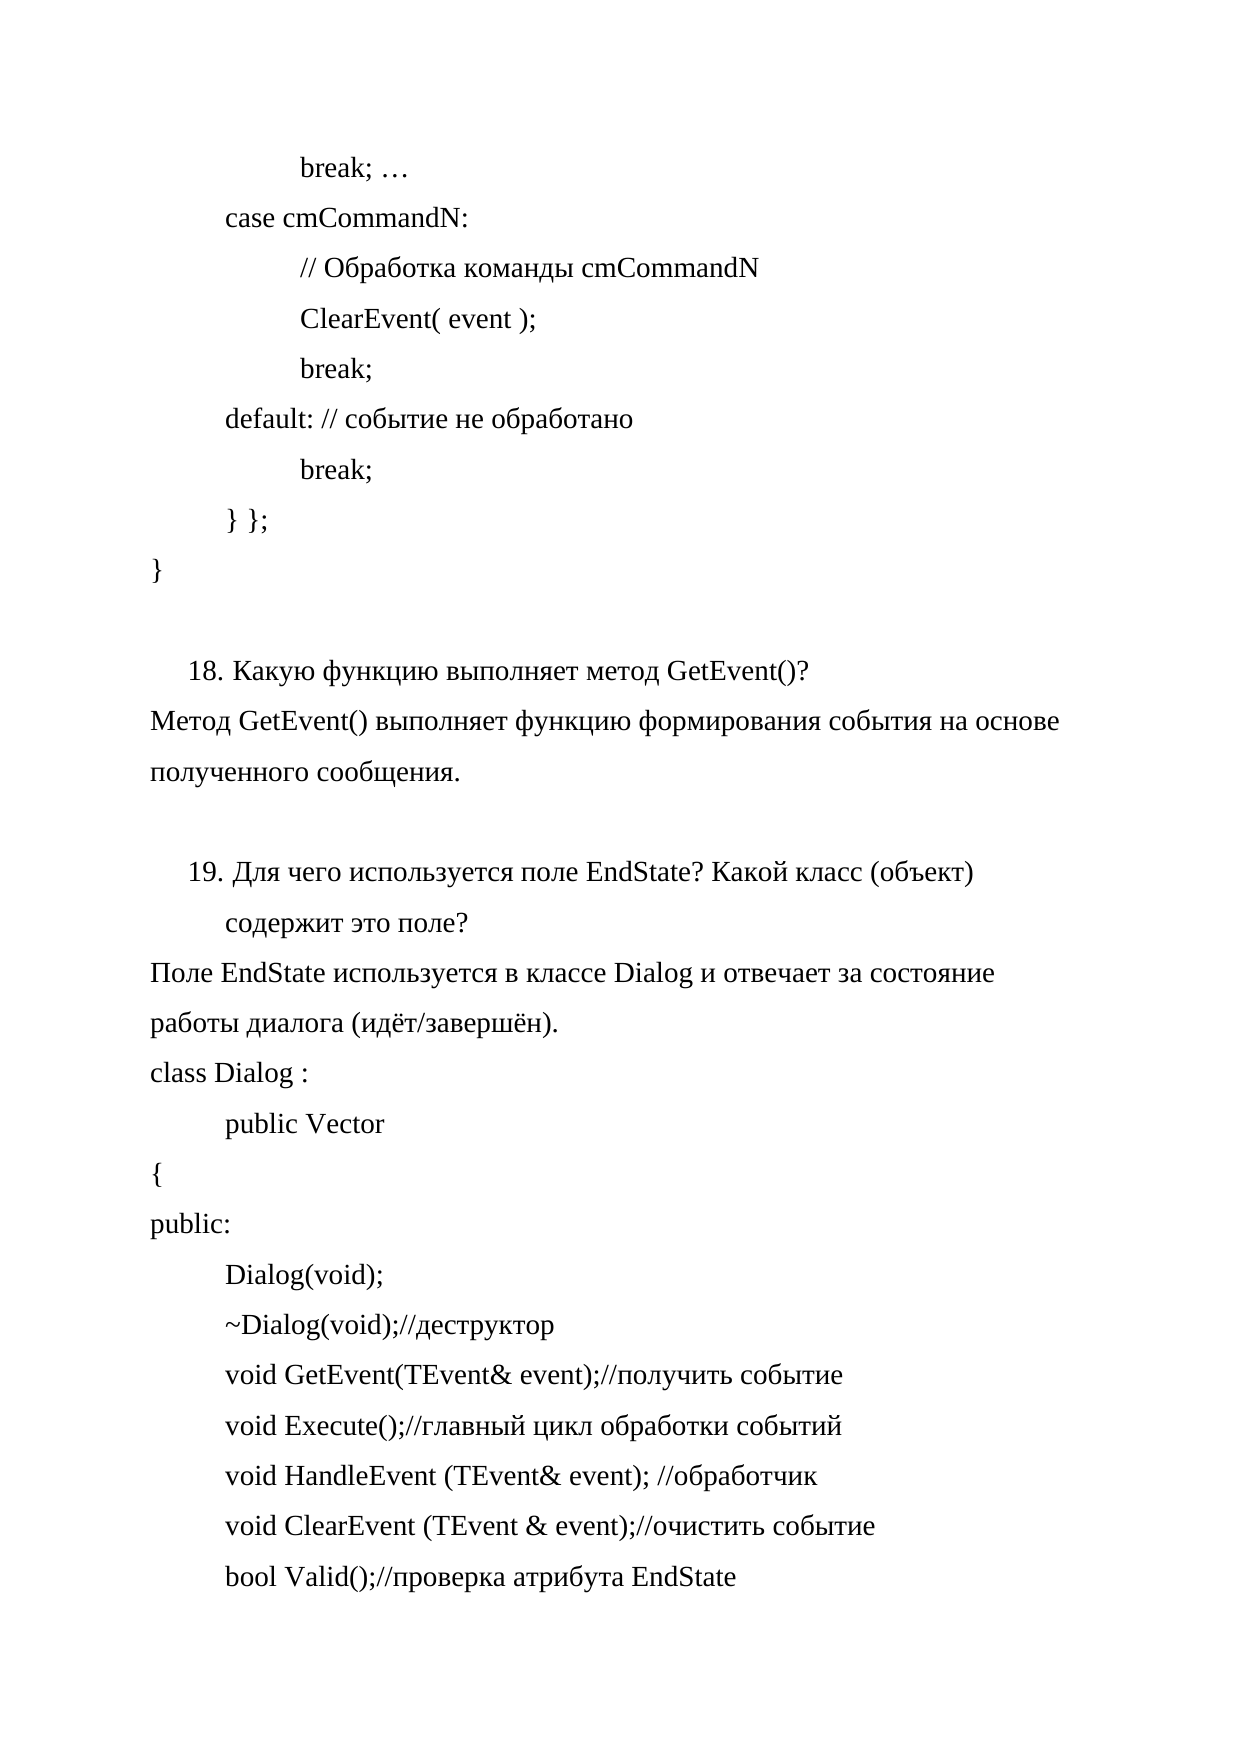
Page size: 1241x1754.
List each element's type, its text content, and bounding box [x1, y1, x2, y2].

text Поле EndState используется в классе Dialog и отвечает за состояние работы диалога (идёт/завершён). [150, 955, 1090, 1039]
text } }; [150, 502, 1090, 536]
list Какую функцию выполняет метод GetEvent()? [187, 653, 1090, 687]
text Dialog(void); [150, 1257, 1090, 1290]
text default: // событие не обработано [150, 402, 1090, 435]
text public: [150, 1207, 1090, 1240]
text // Обработка команды cmCommandN [225, 251, 1090, 284]
text case cmCommandN: [150, 200, 1090, 234]
text bool Valid();//проверка атрибута EndState [150, 1559, 1090, 1592]
text public Vector [150, 1106, 1090, 1139]
text void GetEvent(TEvent& event);//получить событие [150, 1357, 1090, 1391]
text СlearEvent( event ); [225, 301, 1090, 334]
text void Execute();//главный цикл обработки событий [150, 1408, 1090, 1441]
text break; [225, 351, 1090, 385]
text class Dialog : [150, 1056, 1090, 1089]
text { [150, 1156, 1090, 1190]
text Метод GetEvent() выполняет функцию формирования события на основе полученного сообщения. [150, 703, 1090, 787]
text void HandleEvent (TEvent& event); //обработчик [150, 1458, 1090, 1492]
text void ClearEvent (TEvent & event);//очистить событие [150, 1508, 1090, 1542]
text break; [225, 452, 1090, 485]
text } [150, 552, 1090, 586]
text ~Dialog(void);//деструктор [150, 1307, 1090, 1341]
list Для чего используется поле EndState? Какой класс (объект) содержит это поле? [187, 854, 1090, 938]
text break; … [225, 150, 1090, 183]
